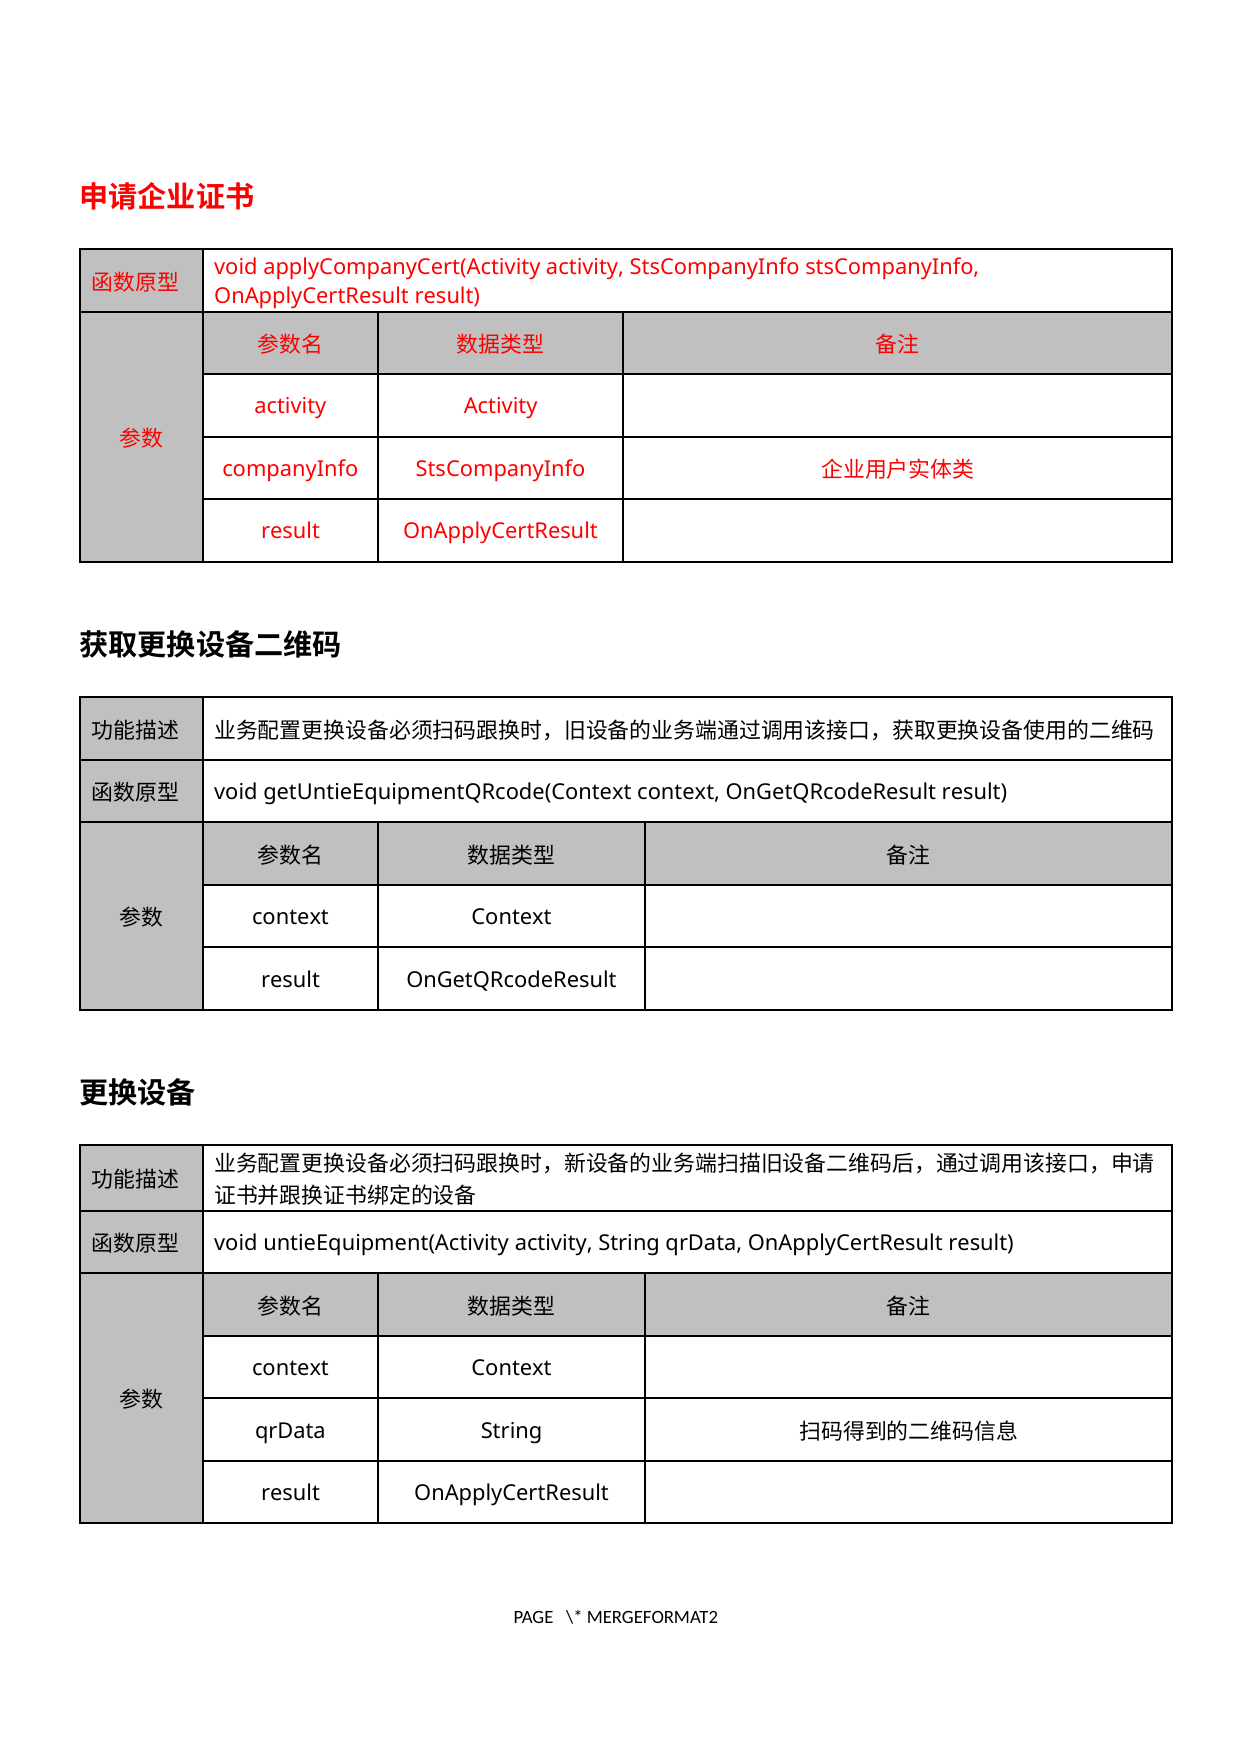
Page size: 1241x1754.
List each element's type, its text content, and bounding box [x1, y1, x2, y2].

table_cell OnGetQRcodeResult [379, 948, 644, 1009]
table_cell Activity [379, 375, 622, 436]
table_cell 数据类型 [379, 823, 644, 884]
table_cell void untieEquipment(Activity activity, String qrData, OnApplyCertResult result) [204, 1212, 1171, 1272]
table_cell [646, 1462, 1171, 1522]
table_cell StsCompanyInfo [379, 438, 622, 498]
table_header 功能描述 [81, 1146, 202, 1210]
table_cell [646, 948, 1171, 1009]
table_cell companyInfo [204, 438, 377, 498]
table_cell 参数 [81, 313, 202, 561]
table_header 功能描述 [81, 698, 202, 759]
table_cell 函数原型 [81, 761, 202, 821]
table_cell [624, 375, 1171, 436]
subtitle 获取更换设备二维码 [79, 610, 1152, 675]
table_header void applyCompanyCert(Activity activity, StsCompanyInfo stsCompanyInfo, OnApplyCertResult result) [204, 250, 1171, 311]
table_header 业务配置更换设备必须扫码跟换时，新设备的业务端扫描旧设备二维码后，通过调用该接口，申请证书并跟换证书绑定的设备 [204, 1146, 1171, 1210]
table_cell 备注 [646, 823, 1171, 884]
table_cell 备注 [624, 313, 1171, 373]
table_cell context [204, 886, 377, 946]
table_cell 数据类型 [379, 313, 622, 373]
table_cell OnApplyCertResult [379, 500, 622, 561]
table_cell [646, 1337, 1171, 1397]
table_cell Context [379, 886, 644, 946]
subtitle 更换设备 [79, 1058, 1152, 1123]
table_cell [624, 500, 1171, 561]
table_header 函数原型 [81, 250, 202, 311]
table_cell 参数 [81, 823, 202, 1009]
table_cell 扫码得到的二维码信息 [646, 1399, 1171, 1460]
table_cell 企业用户实体类 [624, 438, 1171, 498]
table_cell void getUntieEquipmentQRcode(Context context, OnGetQRcodeResult result) [204, 761, 1171, 821]
subtitle 申请企业证书 [79, 162, 1152, 227]
table_cell 参数 [81, 1274, 202, 1522]
table_header 业务配置更换设备必须扫码跟换时，旧设备的业务端通过调用该接口，获取更换设备使用的二维码 [204, 698, 1171, 759]
table_cell 函数原型 [81, 1212, 202, 1272]
table_cell 数据类型 [379, 1274, 644, 1335]
table_cell 参数名 [204, 1274, 377, 1335]
table_cell 参数名 [204, 313, 377, 373]
table_cell [646, 886, 1171, 946]
table_cell String [379, 1399, 644, 1460]
table_cell context [204, 1337, 377, 1397]
table_cell OnApplyCertResult [379, 1462, 644, 1522]
table_cell 备注 [646, 1274, 1171, 1335]
table_cell result [204, 500, 377, 561]
table_cell activity [204, 375, 377, 436]
table_cell Context [379, 1337, 644, 1397]
table_cell 参数名 [204, 823, 377, 884]
table_cell result [204, 948, 377, 1009]
table_cell result [204, 1462, 377, 1522]
table_cell qrData [204, 1399, 377, 1460]
